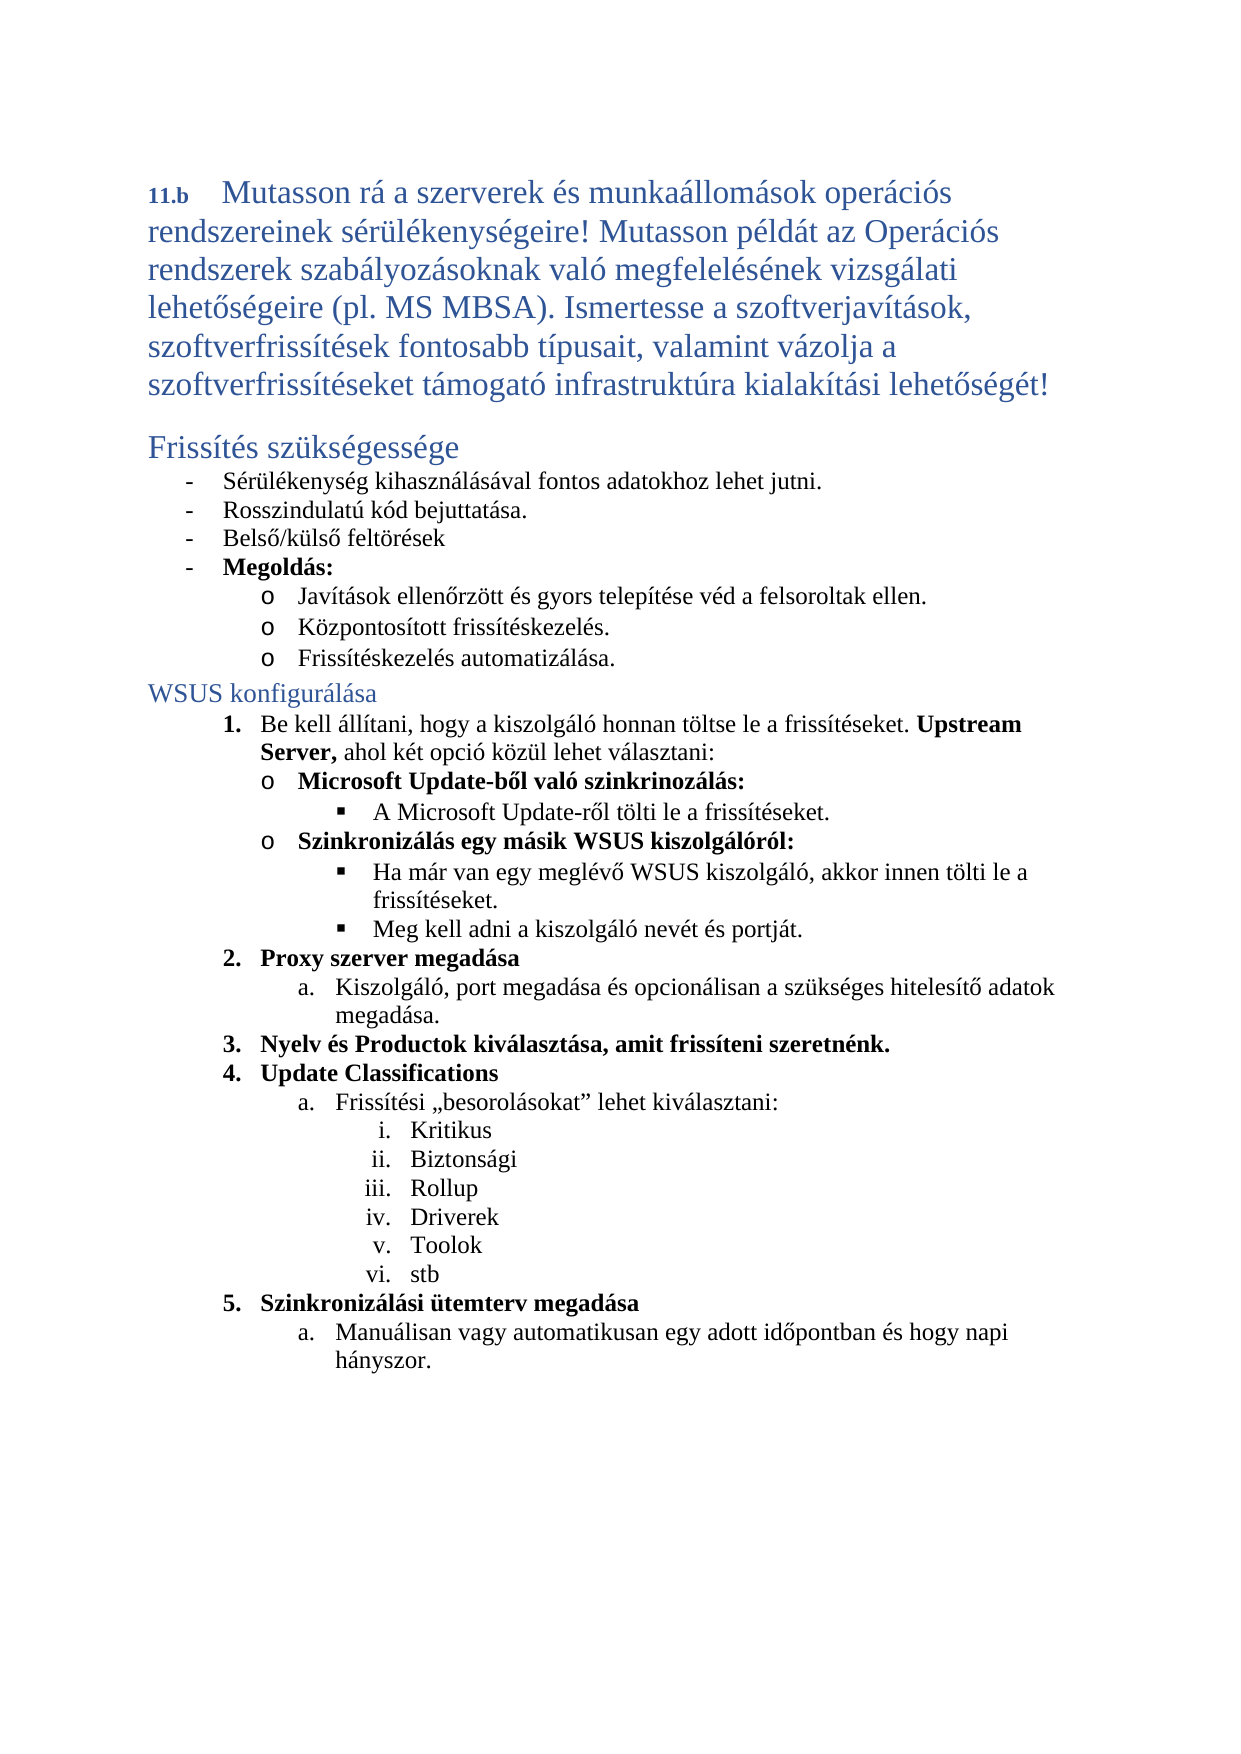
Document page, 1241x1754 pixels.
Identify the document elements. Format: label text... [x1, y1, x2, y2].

list Biztonsági [391, 1144, 1093, 1173]
list Manuálisan vagy automatikusan egy adott időpontban és hogy napi hányszor. [298, 1317, 1093, 1374]
list Update Classifications [223, 1058, 1093, 1087]
list Megoldás: [185, 552, 1093, 581]
list Proxy szerver megadása [223, 943, 1093, 972]
list Frissítéskezelés automatizálása. [260, 643, 1093, 673]
list Sérülékenység kihasználásával fontos adatokhoz lehet jutni. [185, 466, 1093, 495]
list Toolok [391, 1230, 1093, 1259]
list Be kell állítani, hogy a kiszolgáló honnan töltse le a frissítéseket. Upstream Server, ahol két opció közül lehet választani: [223, 709, 1093, 766]
list Szinkronizálás egy másik WSUS kiszolgálóról: [260, 826, 1093, 857]
list Javítások ellenőrzött és gyors telepítése véd a felsoroltak ellen. [260, 581, 1093, 612]
list Belső/külső feltörések [185, 523, 1093, 552]
list Ha már van egy meglévő WSUS kiszolgáló, akkor innen tölti le a frissítéseket. [335, 857, 1093, 914]
list Nyelv és Productok kiválasztása, amit frissíteni szeretnénk. [223, 1029, 1093, 1058]
list stb [391, 1259, 1093, 1288]
subtitle Frissítés szükségessége [148, 428, 1093, 466]
list Központosított frissítéskezelés. [260, 612, 1093, 643]
subtitle WSUS konfigurálása [148, 678, 1093, 709]
list Rollup [391, 1173, 1093, 1202]
subtitle 11.b Mutasson rá a szerverek és munkaállomások operációs rendszereinek sérülékenységeire! Mutasson példát az Operációs rendszerek szabályozásoknak való megfelelésének vizsgálati lehetőségeire (pl. MS MBSA). Ismertesse a szoftverjavítások, szoftverfrissítések fontosabb típusait, valamint vázolja a szoftverfrissítéseket támogató infrastruktúra kialakítási lehetőségét! [148, 173, 1093, 403]
list Frissítési „besorolásokat” lehet kiválasztani: [298, 1087, 1093, 1115]
list Rosszindulatú kód bejuttatása. [185, 495, 1093, 523]
list A Microsoft Update-ről tölti le a frissítéseket. [335, 797, 1093, 826]
list Kiszolgáló, port megadása és opcionálisan a szükséges hitelesítő adatok megadása. [298, 972, 1093, 1029]
list Szinkronizálási ütemterv megadása [223, 1288, 1093, 1317]
list Microsoft Update-ből való szinkrinozálás: [260, 766, 1093, 797]
list Driverek [391, 1202, 1093, 1230]
list Kritikus [391, 1115, 1093, 1144]
list Meg kell adni a kiszolgáló nevét és portját. [335, 914, 1093, 943]
